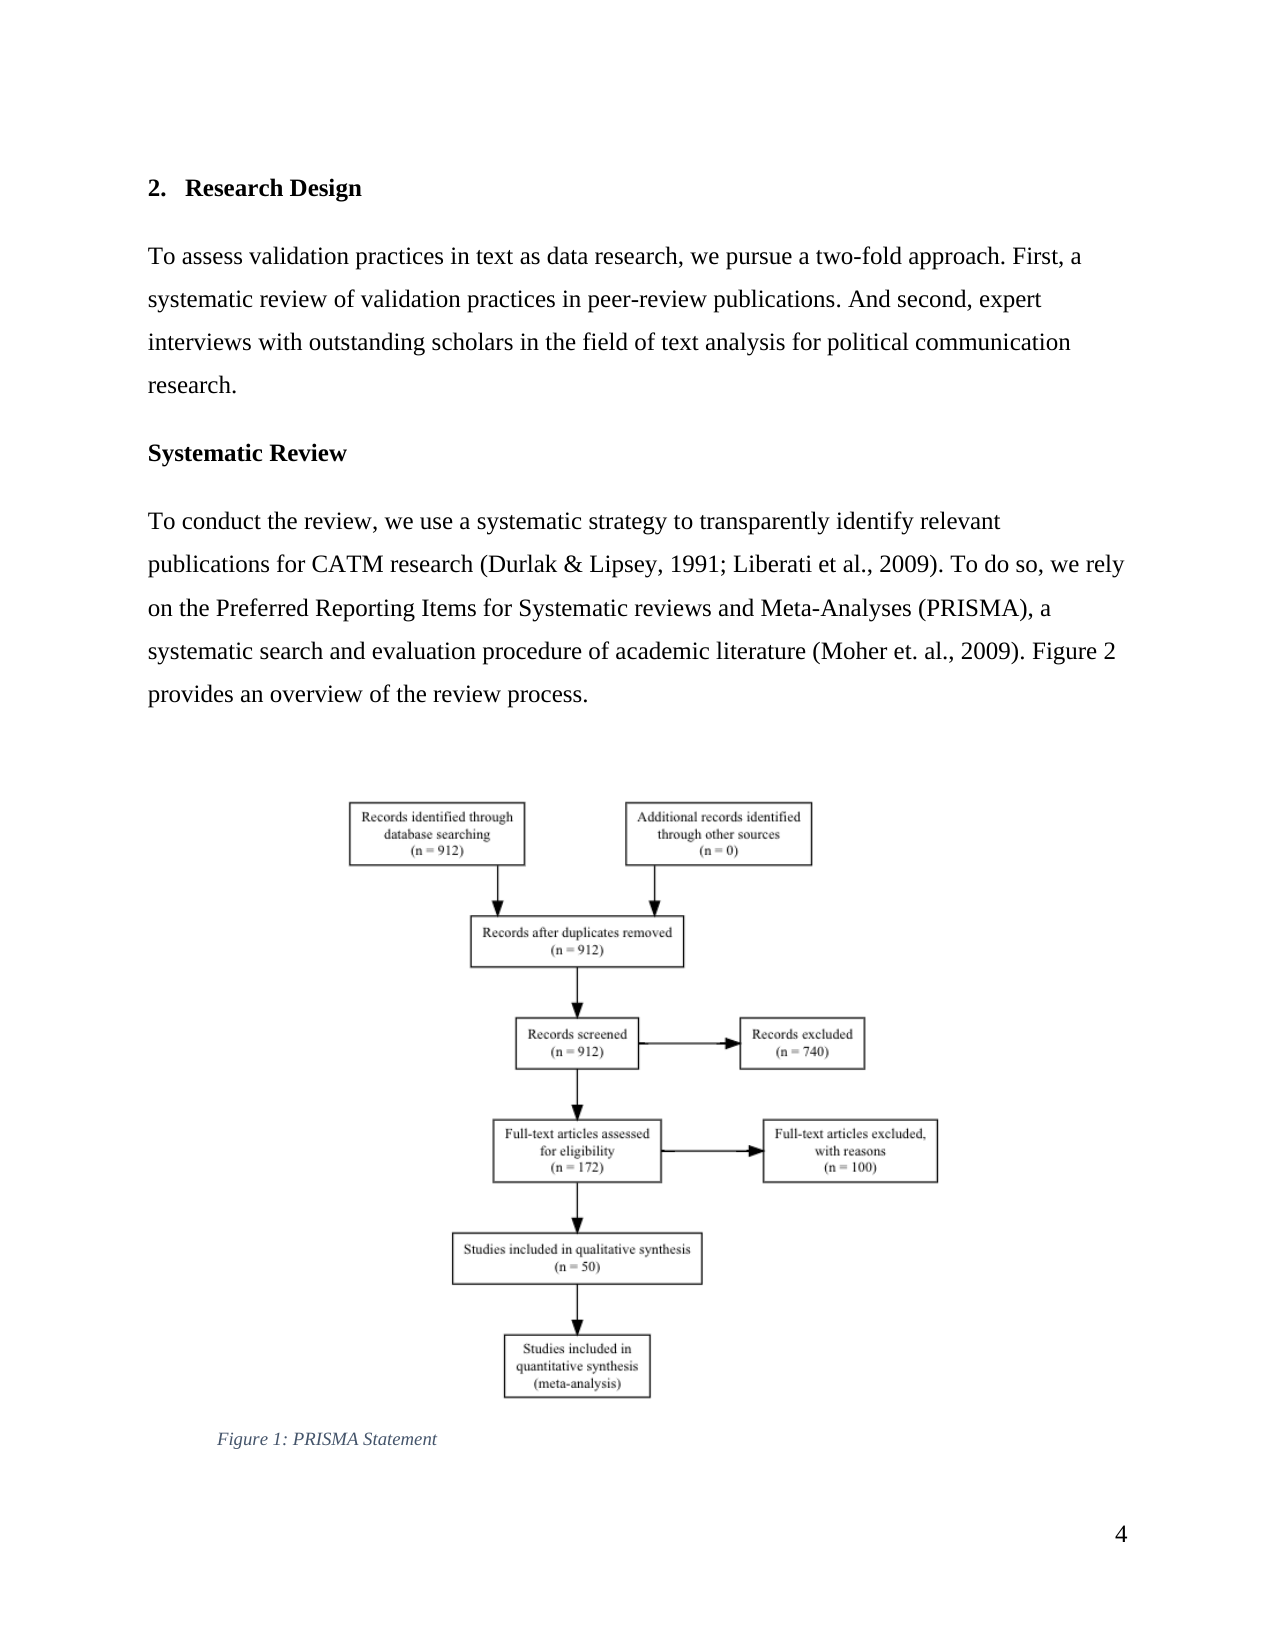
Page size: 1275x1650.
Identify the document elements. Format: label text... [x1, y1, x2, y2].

picture [216, 781, 990, 1419]
text To conduct the review, we use a systematic strategy to transparently identify relevant publications for CATM research (Durlak & Lipsey, 1991; Liberati et al., 2009). To do so, we rely on the Preferred Reporting Items for Systematic reviews and Meta-Analyses (PRISMA), a systematic search and evaluation procedure of academic literature (Moher et. al., 2009). Figure 2 provides an overview of the review process. [148, 506, 1127, 708]
text To assess validation practices in text as data research, we pursue a two-fold approach. First, a systematic review of validation practices in peer-review publications. And second, expert interviews with outstanding scholars in the field of text analysis for political communication research. [148, 241, 1127, 399]
subtitle Research Design [148, 173, 1127, 201]
subtitle Systematic Review [148, 438, 1127, 467]
